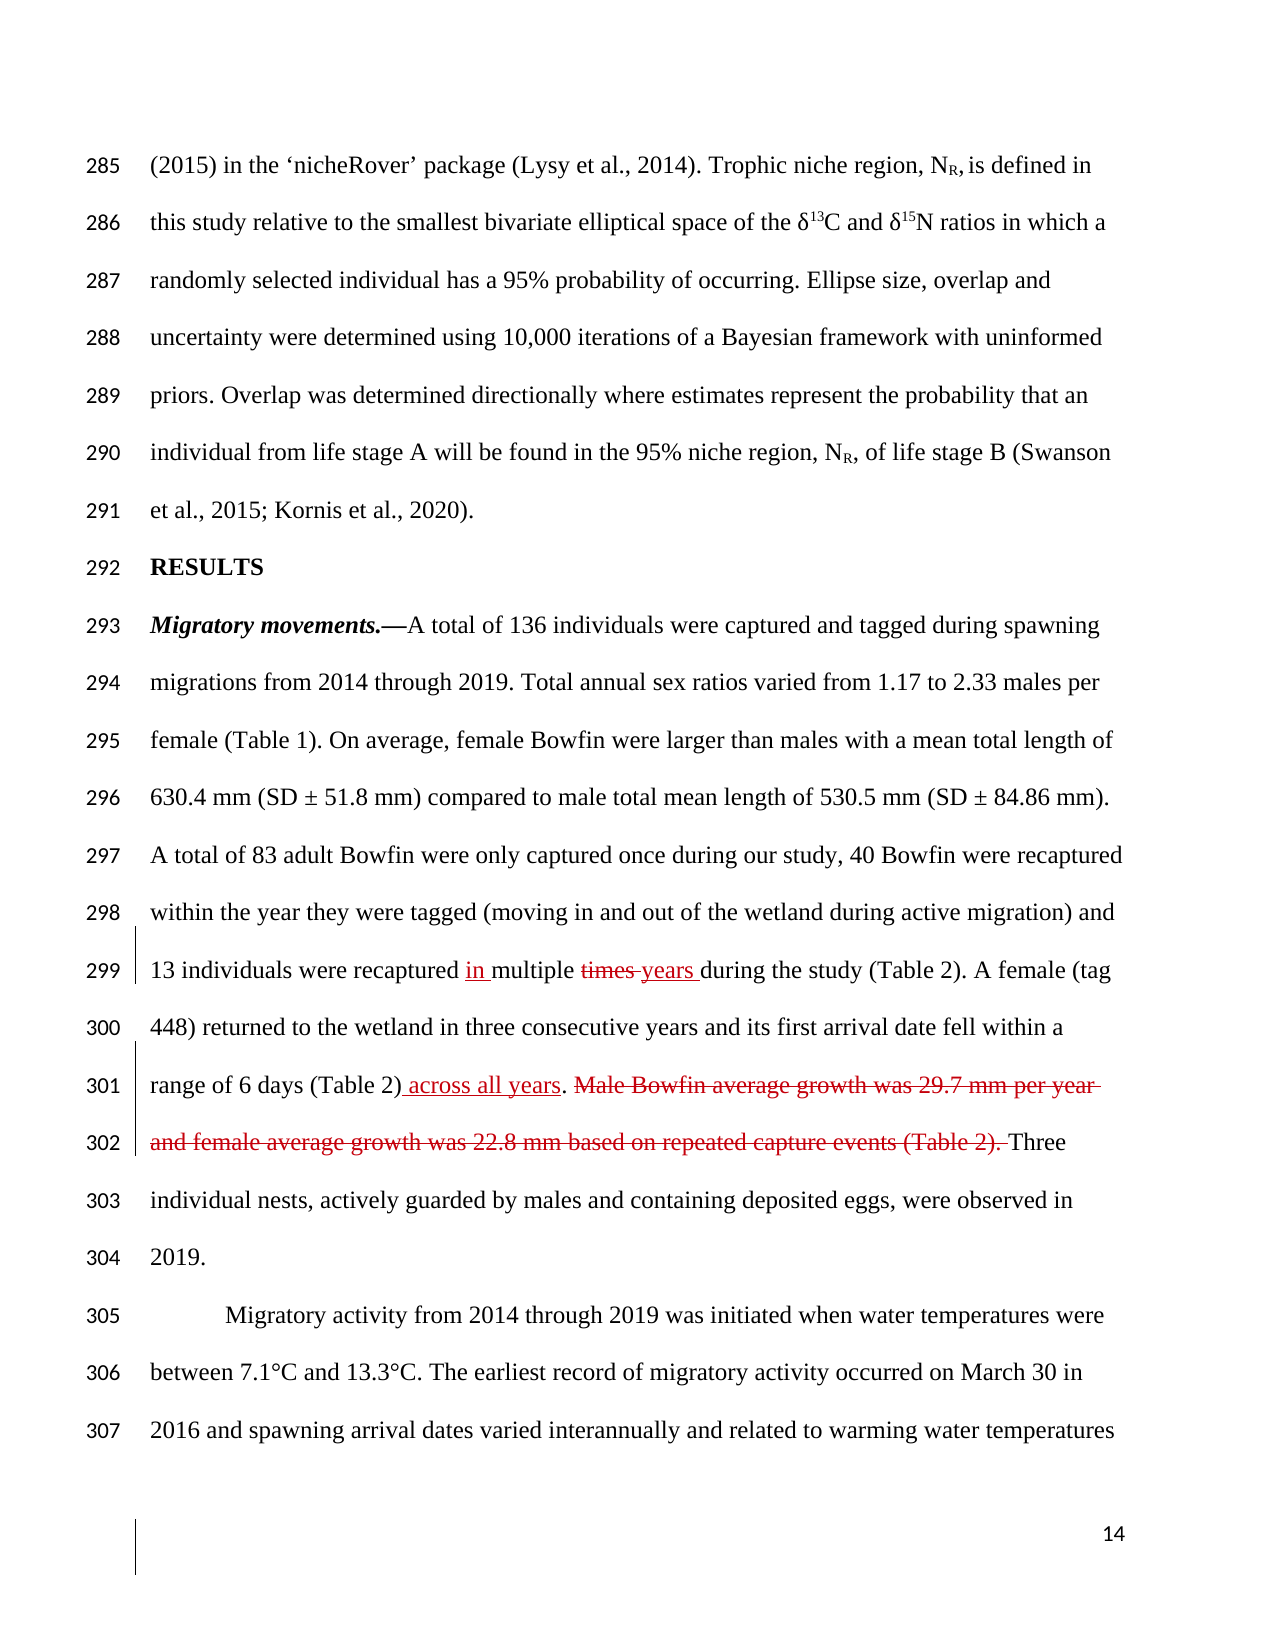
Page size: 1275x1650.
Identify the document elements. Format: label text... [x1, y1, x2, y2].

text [150, 150, 1125, 524]
text Migratory movements.—A total of 136 individuals were captured and tagged during spawning migrations from 2014 through 2019. Total annual sex ratios varied from 1.17 to 2.33 males per female (Table 1). On average, female Bowfin were larger than males with a mean total length of 630.4 mm (SD ± 51.8 mm) compared to male total mean length of 530.5 mm (SD ± 84.86 mm). A total of 83 adult Bowfin were only captured once during our study, 40 Bowfin were recaptured within the year they were tagged (moving in and out of the wetland during active migration) and 13 individuals were recaptured multiple during the study (Table 2). A female (tag 448) returned to the wetland in three consecutive years and its first arrival date fell within a range of 6 days (Table 2). Three individual nests, actively guarded by males and containing deposited eggs, were observed in 2019. [150, 610, 1125, 1271]
subtitle RESULTS [150, 552, 1125, 581]
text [150, 1300, 1125, 1444]
